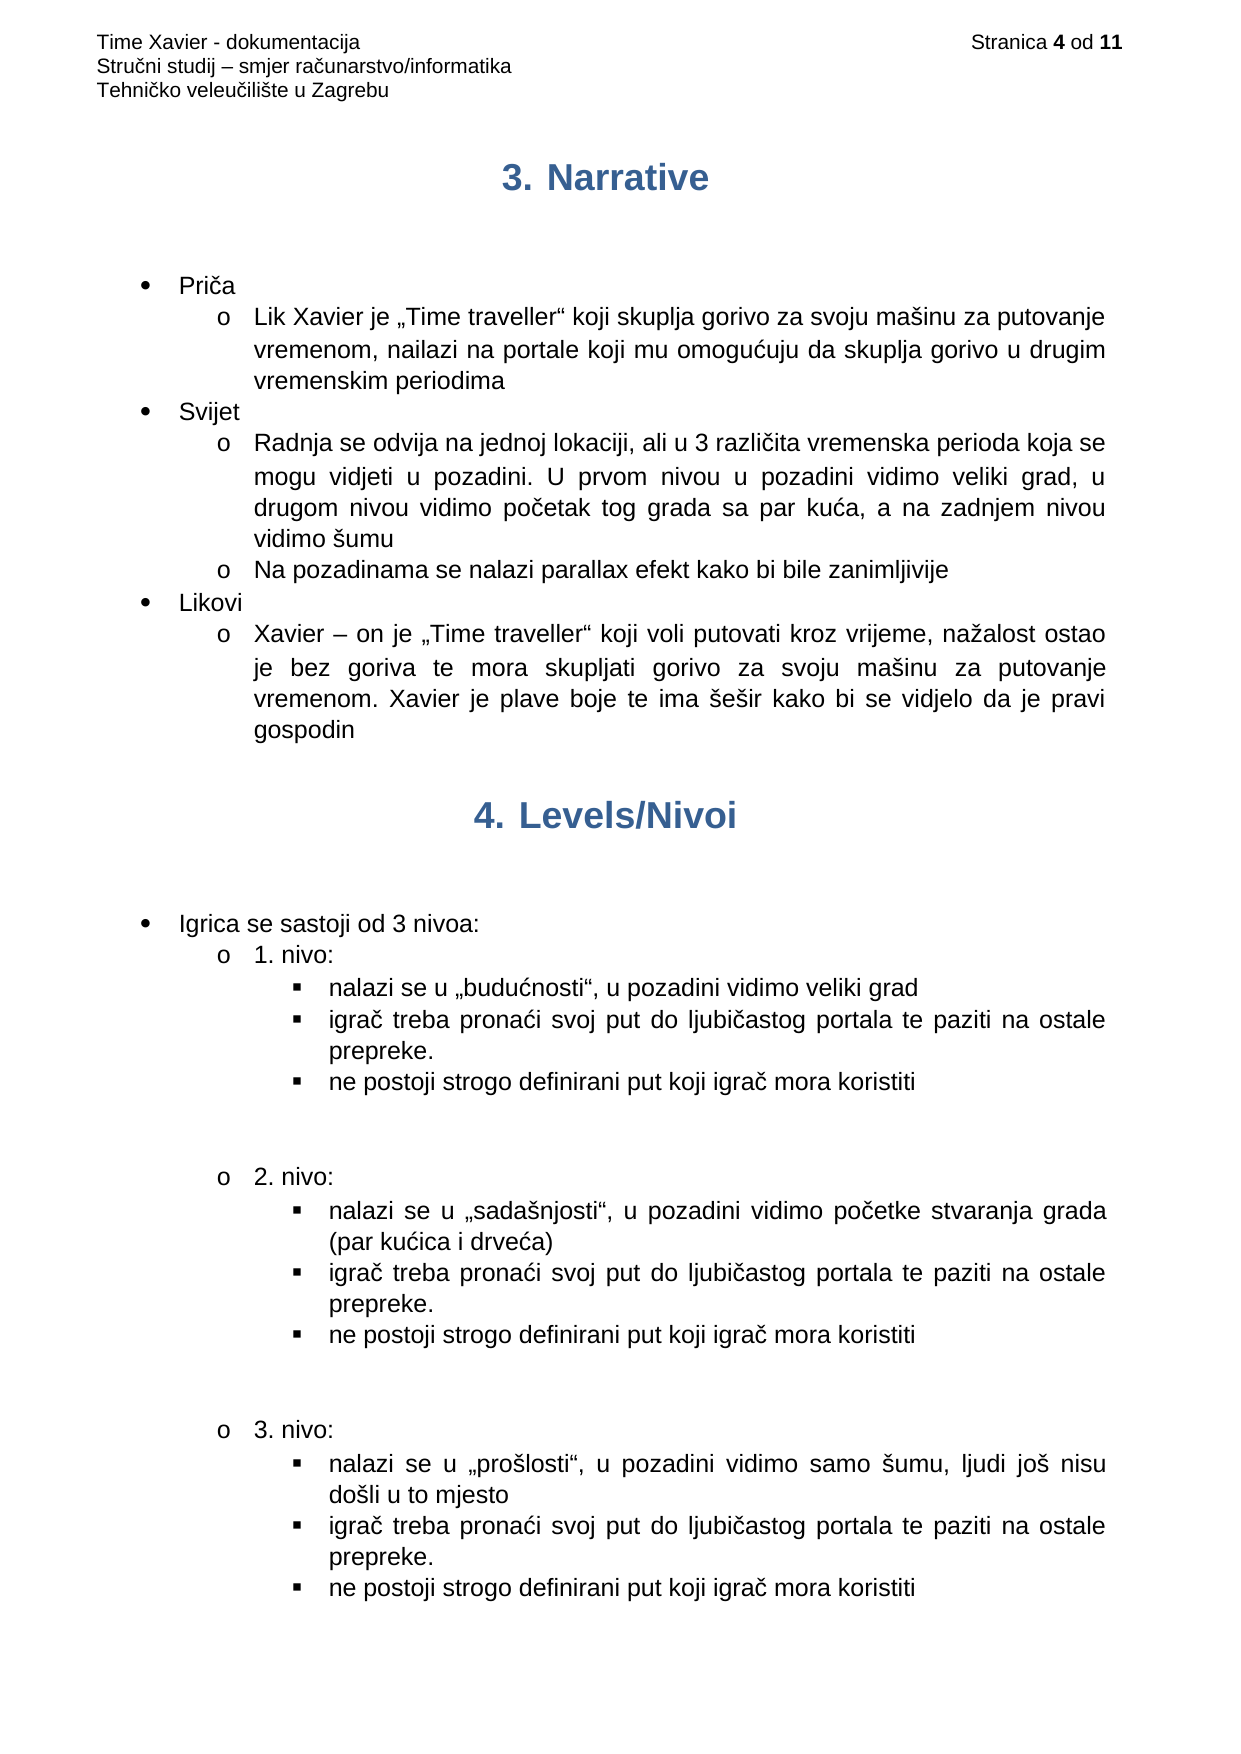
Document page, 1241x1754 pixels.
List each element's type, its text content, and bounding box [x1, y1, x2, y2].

list igrač treba pronaći svoj put do ljubičastog portala te paziti na ostale prepreke. [291, 1004, 1107, 1064]
list Priča [141, 271, 1107, 300]
list igrač treba pronaći svoj put do ljubičastog portala te paziti na ostale prepreke. [291, 1511, 1107, 1571]
list Likovi [141, 588, 1107, 617]
list 3. nivo: [216, 1416, 1107, 1446]
list nalazi se u „sadašnjosti“, u pozadini vidimo početke stvaranja grada (par kućica i drveća) [291, 1196, 1107, 1256]
list Lik Xavier je „Time traveller“ koji skuplja gorivo za svoju mašinu za putovanje vremenom, nailazi na portale koji mu omogućuju da skuplja gorivo u drugim vremenskim periodima [216, 302, 1107, 395]
list nalazi se u „prošlosti“, u pozadini vidimo samo šumu, ljudi još nisu došli u to mjesto [291, 1449, 1107, 1509]
list Na pozadinama se nalazi parallax efekt kako bi bile zanimljivije [216, 555, 1107, 586]
list Xavier – on je „Time traveller“ koji voli putovati kroz vrijeme, nažalost ostao je bez goriva te mora skupljati gorivo za svoju mašinu za putovanje vremenom. Xavier je plave boje te ima šešir kako bi se vidjelo da je pravi gospodin [216, 619, 1107, 743]
list 1. nivo: [216, 940, 1107, 971]
list ne postoji strogo definirani put koji igrač mora koristiti [291, 1573, 1107, 1602]
list Radnja se odvija na jednoj lokaciji, ali u 3 različita vremenska perioda koja se mogu vidjeti u pozadini. U prvom nivou u pozadini vidimo veliki grad, u drugom nivou vidimo početak tog grada sa par kuća, a na zadnjem nivou vidimo šumu [216, 428, 1107, 552]
list nalazi se u „budućnosti“, u pozadini vidimo veliki grad [291, 973, 1107, 1002]
list Igrica se sastoji od 3 nivoa: [141, 909, 1107, 938]
list 2. nivo: [216, 1162, 1107, 1193]
list igrač treba pronaći svoj put do ljubičastog portala te paziti na ostale prepreke. [291, 1258, 1107, 1318]
list ne postoji strogo definirani put koji igrač mora koristiti [291, 1067, 1107, 1096]
list Svijet [141, 397, 1107, 426]
subtitle Narrative [103, 155, 1107, 198]
subtitle Levels/Nivoi [103, 793, 1107, 836]
list ne postoji strogo definirani put koji igrač mora koristiti [291, 1320, 1107, 1349]
